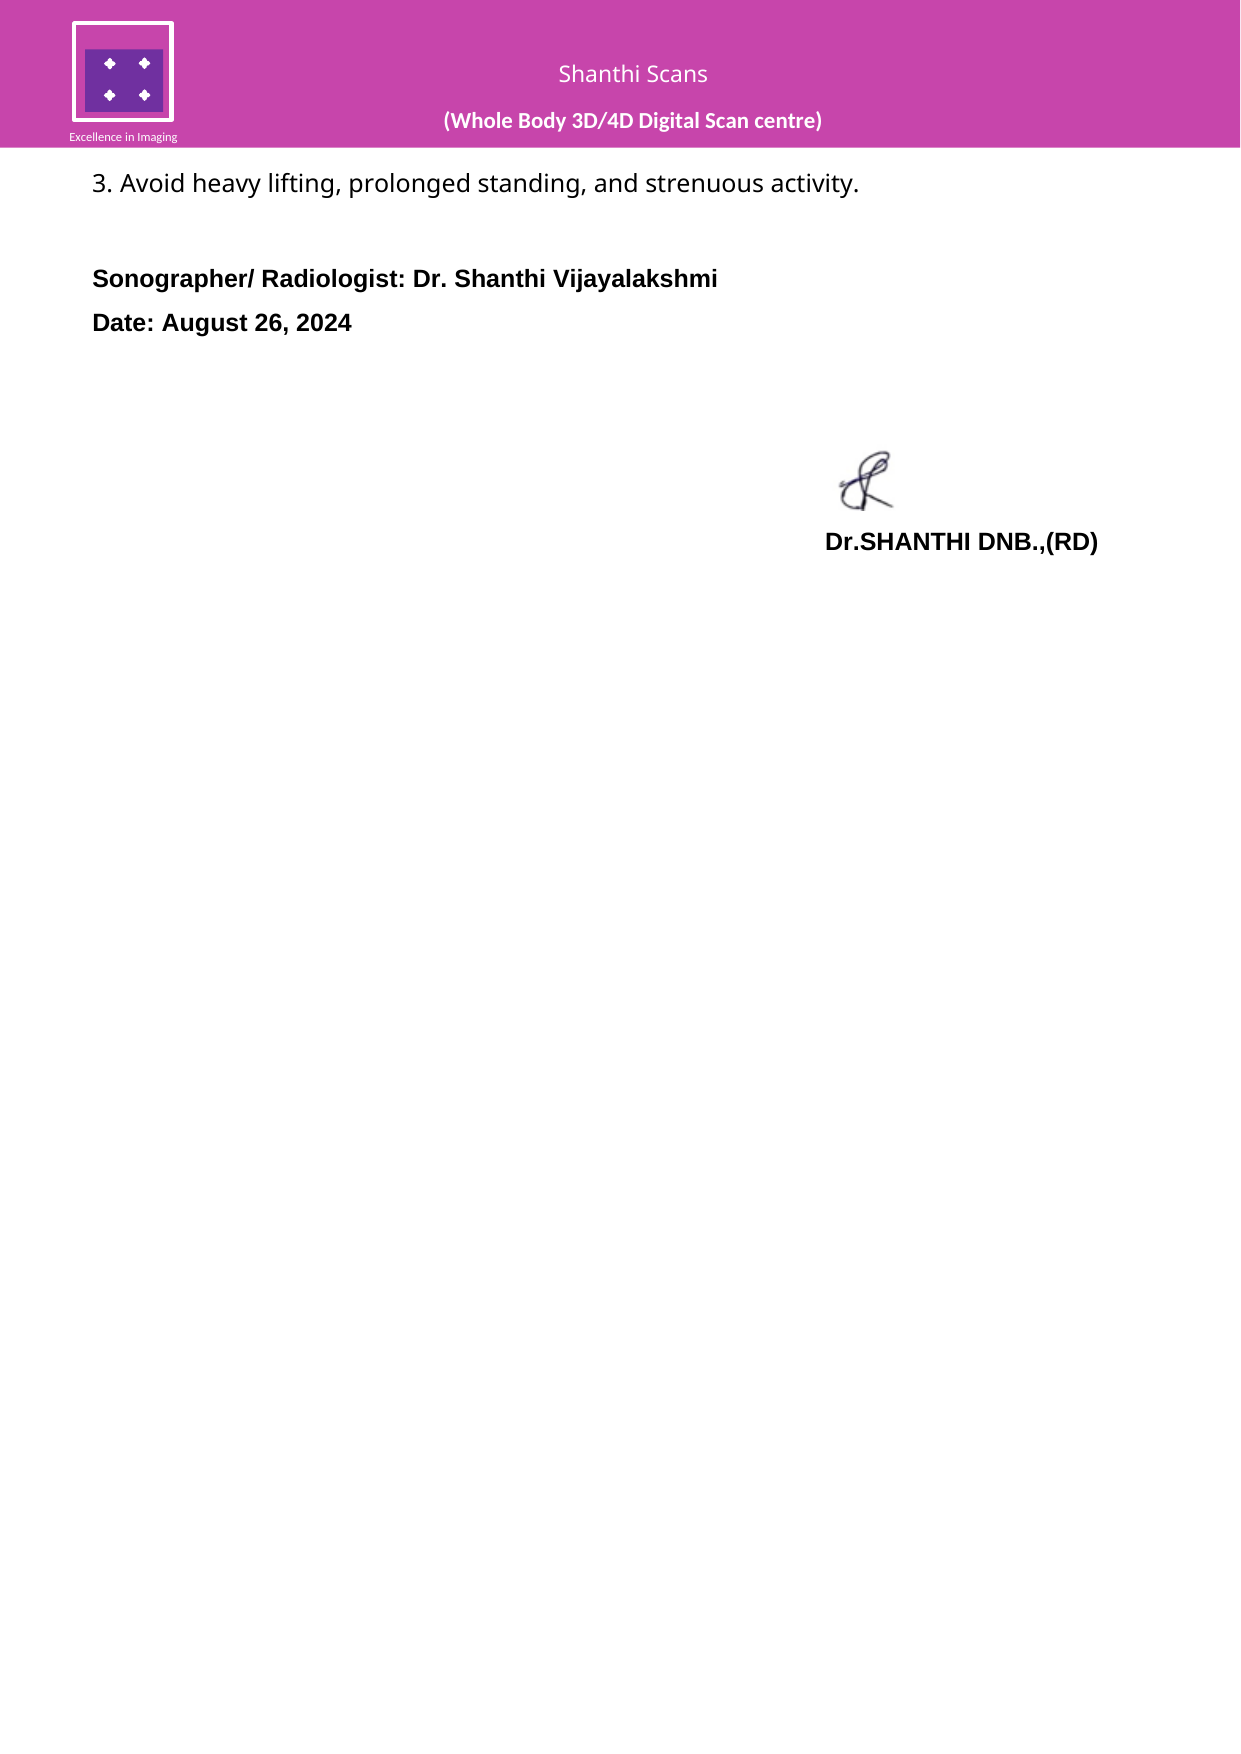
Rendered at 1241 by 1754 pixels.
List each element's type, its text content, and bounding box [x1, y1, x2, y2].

text Date: August 26, 2024 [92, 307, 1165, 336]
text Dr.SHANTHI DNB.,(RD) [825, 527, 1165, 556]
picture [825, 437, 902, 511]
subtitle Sonographer/ Radiologist: Dr. Shanthi Vijayalakshmi [92, 264, 787, 293]
list Avoid heavy lifting, prolonged standing, and strenuous activity. [92, 166, 1165, 199]
